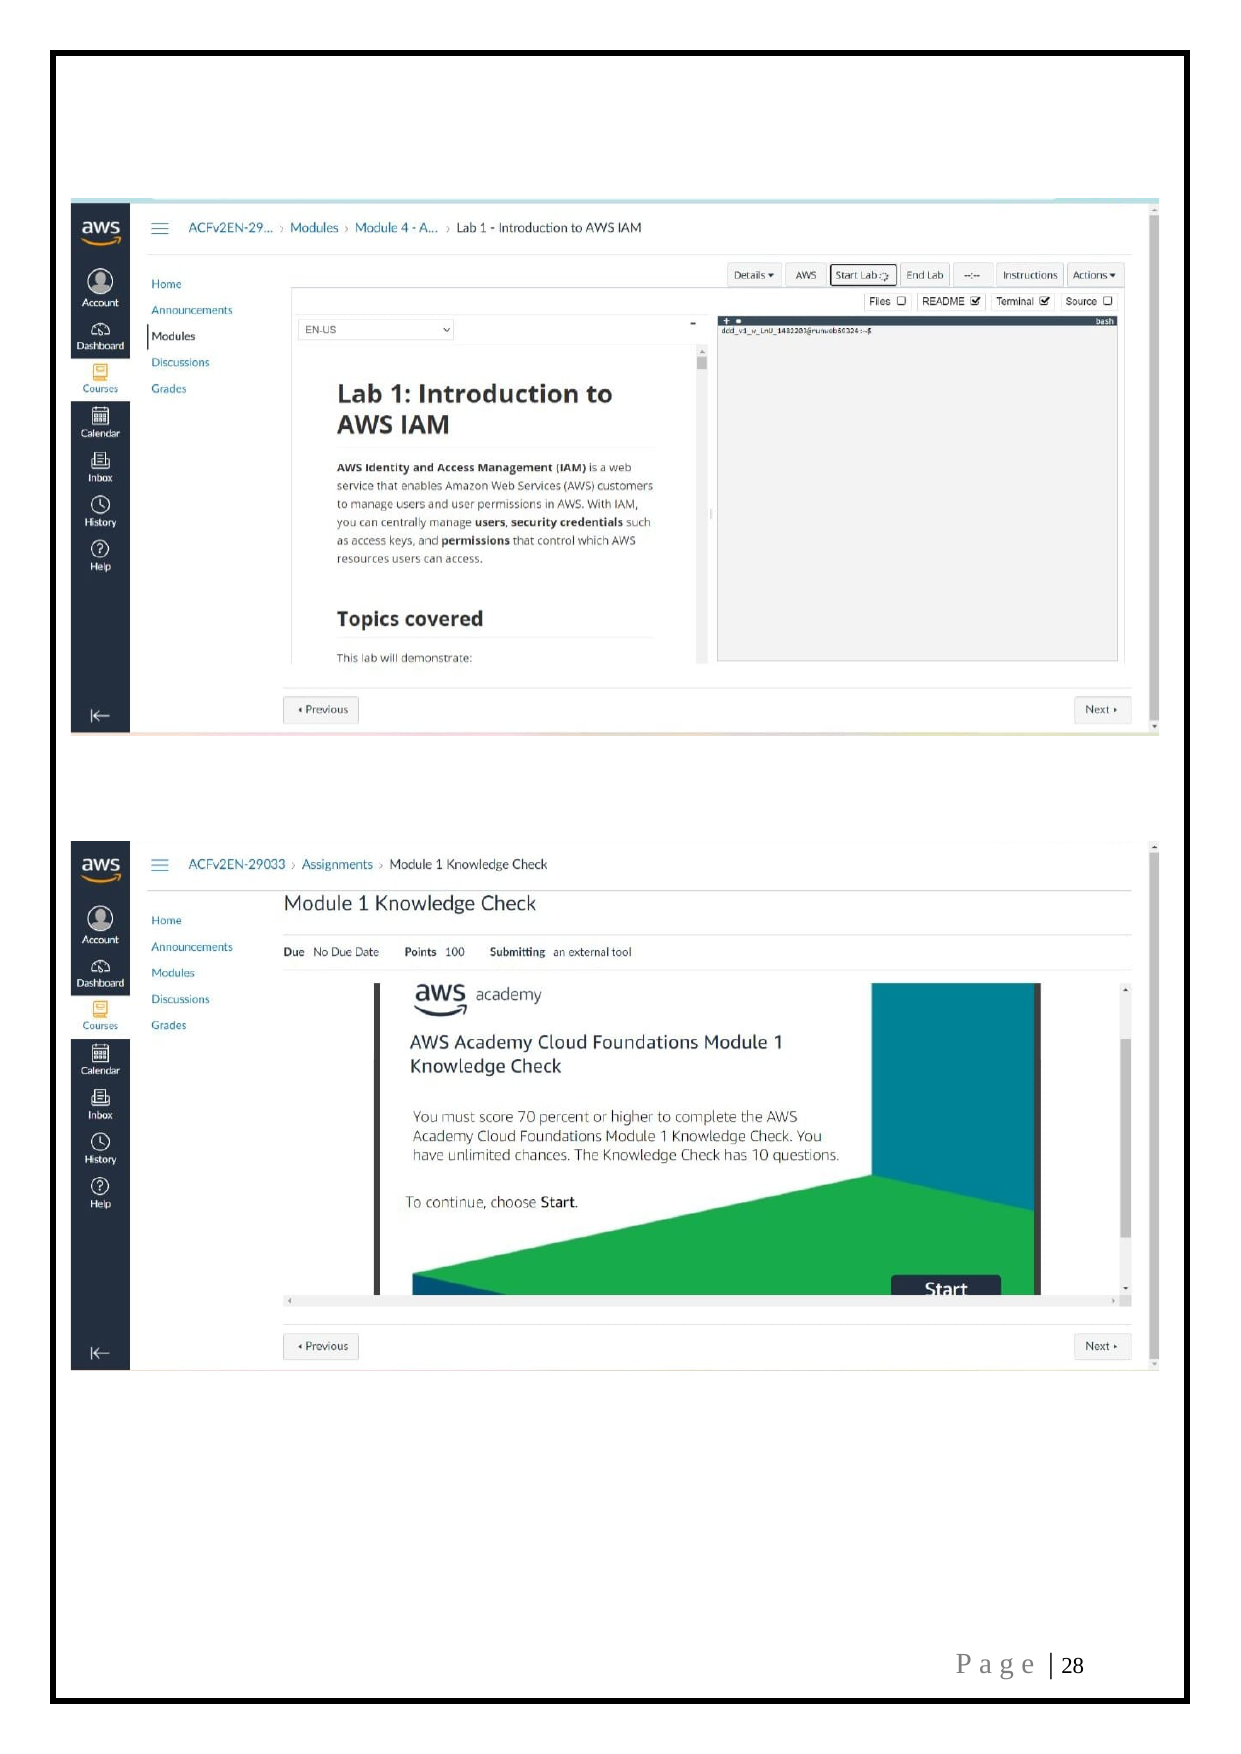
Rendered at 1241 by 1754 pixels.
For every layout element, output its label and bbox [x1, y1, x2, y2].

picture [70, 841, 1160, 1371]
picture [70, 198, 1160, 736]
